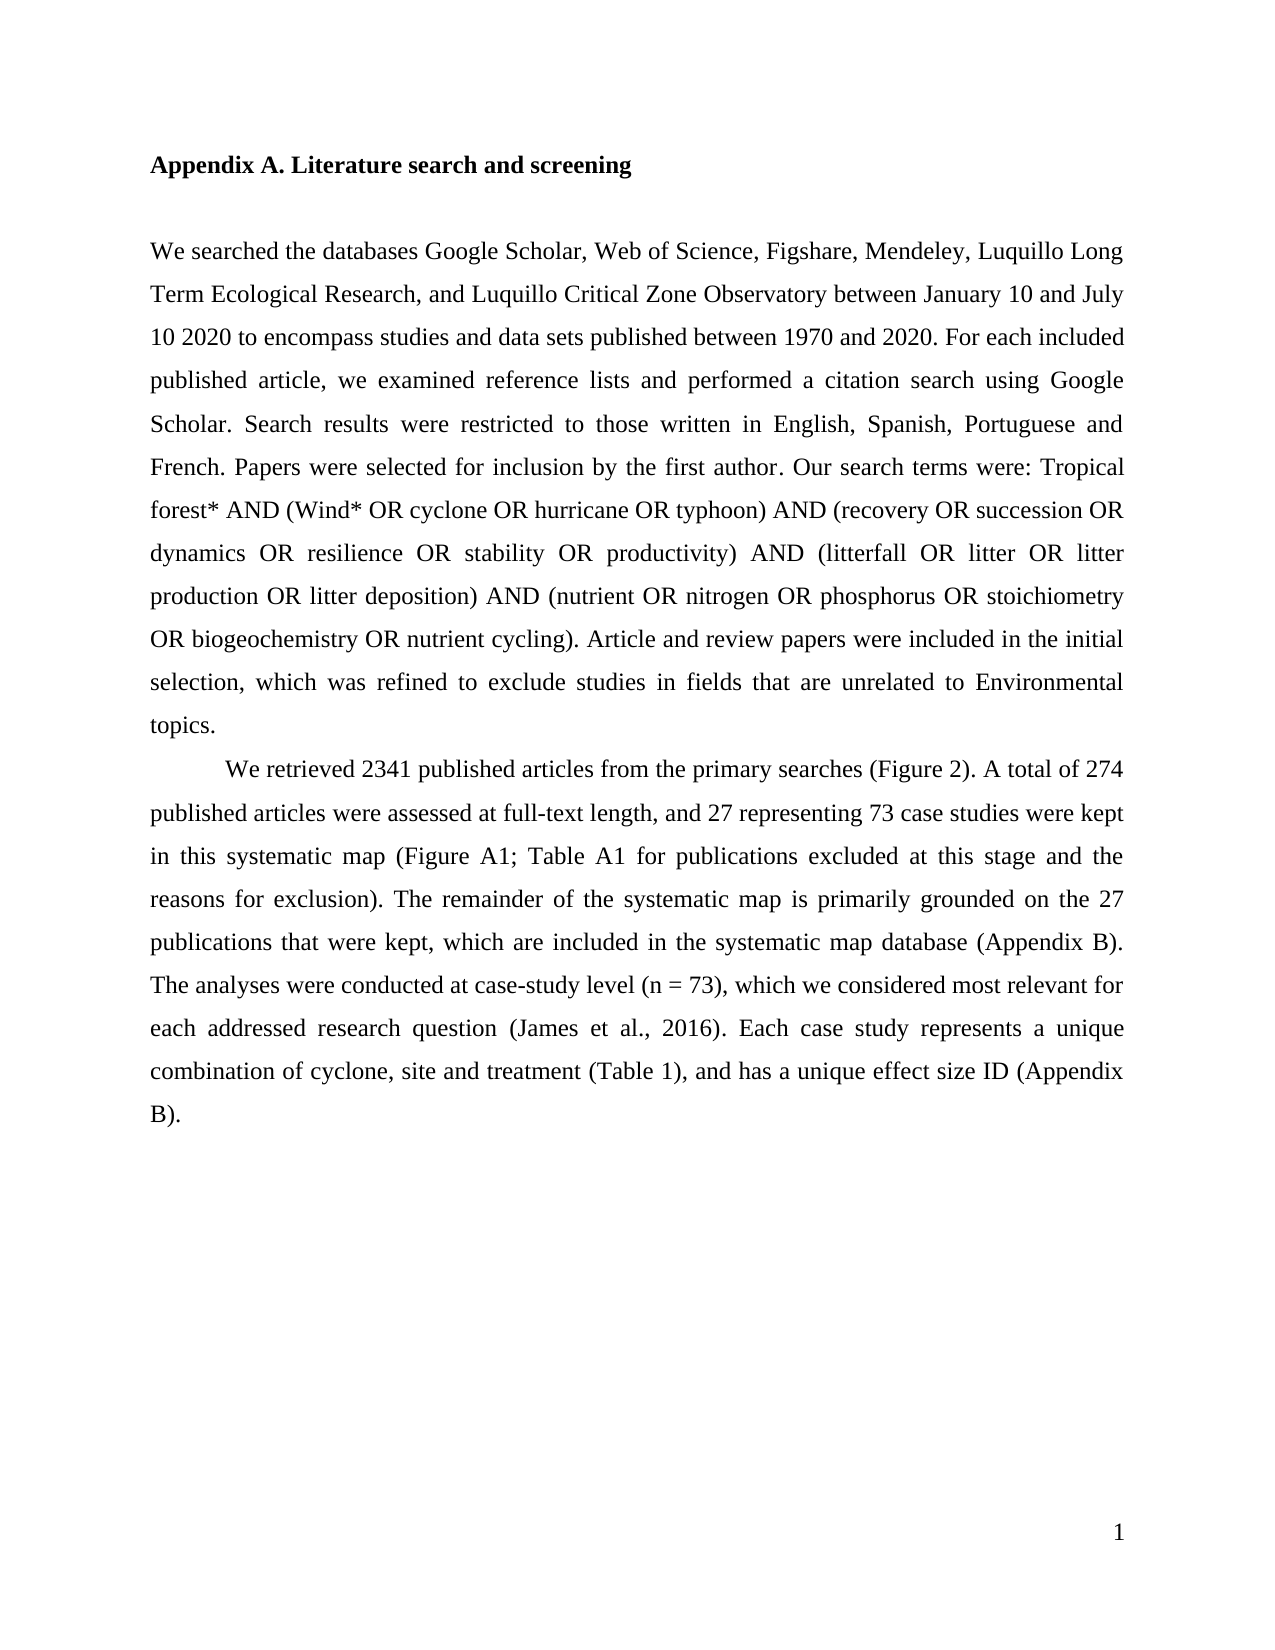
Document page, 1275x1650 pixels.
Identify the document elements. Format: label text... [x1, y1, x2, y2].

text Appendix A. Literature search and screening [150, 150, 1125, 179]
text We searched the databases Google Scholar, Web of Science, Figshare, Mendeley, Luquillo Long Term Ecological Research, and Luquillo Critical Zone Observatory between January 10 and July 10 2020 to encompass studies and data sets published between 1970 and 2020. For each included published article, we examined reference lists and performed a citation search using Google Scholar. Search results were restricted to those written in English, Spanish, Portuguese and French. Papers were selected for inclusion by the first author. Our search terms were: Tropical forest* AND (Wind* OR cyclone OR hurricane OR typhoon) AND (recovery OR succession OR dynamics OR resilience OR stability OR productivity) AND (litterfall OR litter OR litter production OR litter deposition) AND (nutrient OR nitrogen OR phosphorus OR stoichiometry OR biogeochemistry OR nutrient cycling). Article and review papers were included in the initial selection, which was refined to exclude studies in fields that are unrelated to Environmental topics. [150, 236, 1125, 739]
text We retrieved 2341 published articles from the primary searches (Figure 2). A total of 274 published articles were assessed at full-text length, and 27 representing 73 case studies were kept in this systematic map (Figure A1; Table A1 for publications excluded at this stage and the reasons for exclusion). The remainder of the systematic map is primarily grounded on the 27 publications that were kept, which are included in the systematic map database (Appendix B). The analyses were conducted at case-study level (n = 73), which we considered most relevant for each addressed research question (James et al., 2016). Each case study represents a unique combination of cyclone, site and treatment (Table 1), and has a unique effect size ID (Appendix B). [150, 754, 1125, 1128]
